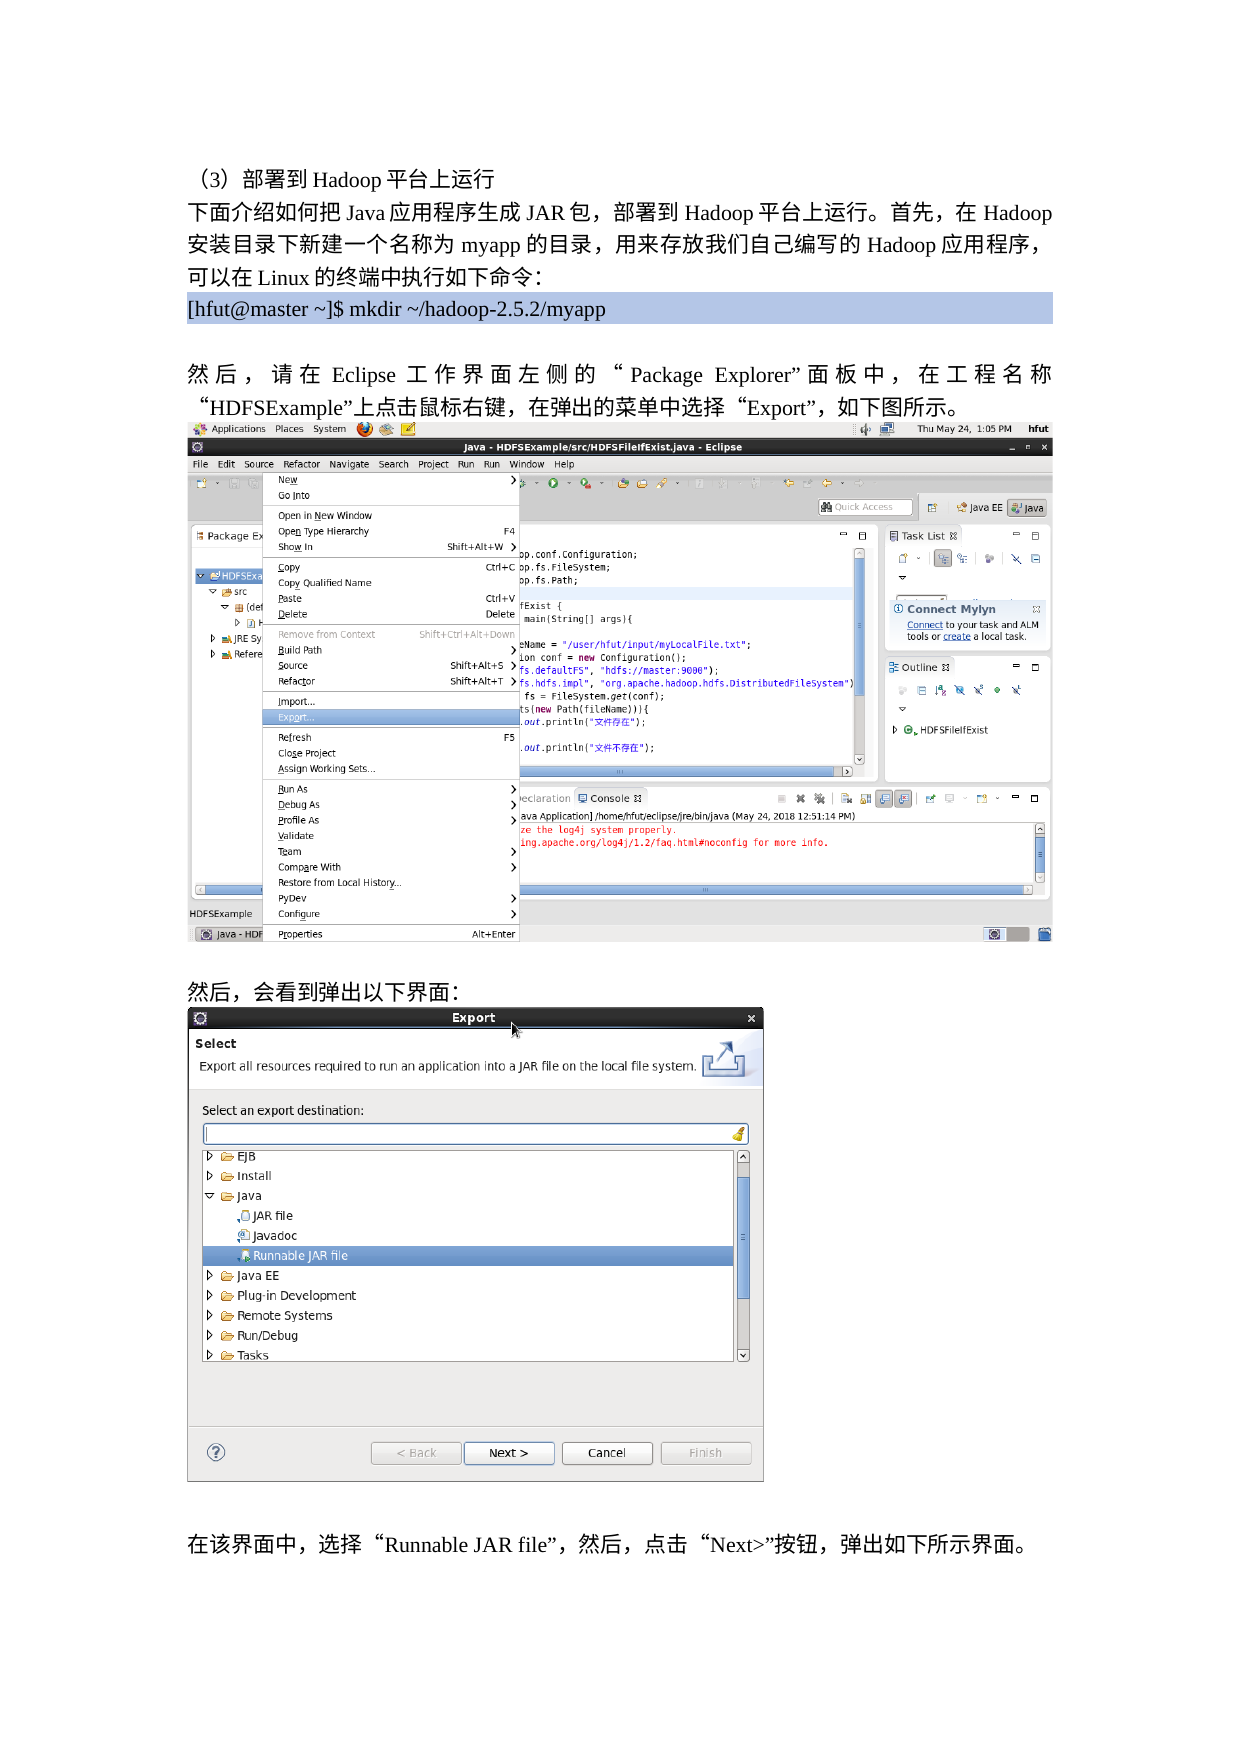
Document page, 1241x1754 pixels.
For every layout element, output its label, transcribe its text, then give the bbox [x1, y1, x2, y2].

text 在该界面中，选择“Runnable JAR file”，然后，点击“Next>”按钮，弹出如下所示界面。 [187, 1527, 1053, 1559]
text [hfut@master ~]$ mkdir ~/hadoop-2.5.2/myapp [187, 292, 1053, 324]
text 然后，请在Eclipse工作界面左侧的“Package Explorer”面板中，在工程名称“HDFSExample”上点击鼠标右键，在弹出的菜单中选择“Export”，如下图所示。 [187, 357, 1053, 422]
text 然后，会看到弹出以下界面： [187, 974, 1053, 1007]
picture [187, 422, 1053, 942]
text （3）部署到Hadoop平台上运行 [187, 162, 1053, 194]
text 下面介绍如何把Java应用程序生成JAR包，部署到Hadoop平台上运行。首先，在Hadoop安装目录下新建一个名称为myapp的目录，用来存放我们自己编写的Hadoop应用程序，可以在Linux的终端中执行如下命令： [187, 194, 1053, 292]
picture [187, 1007, 764, 1482]
